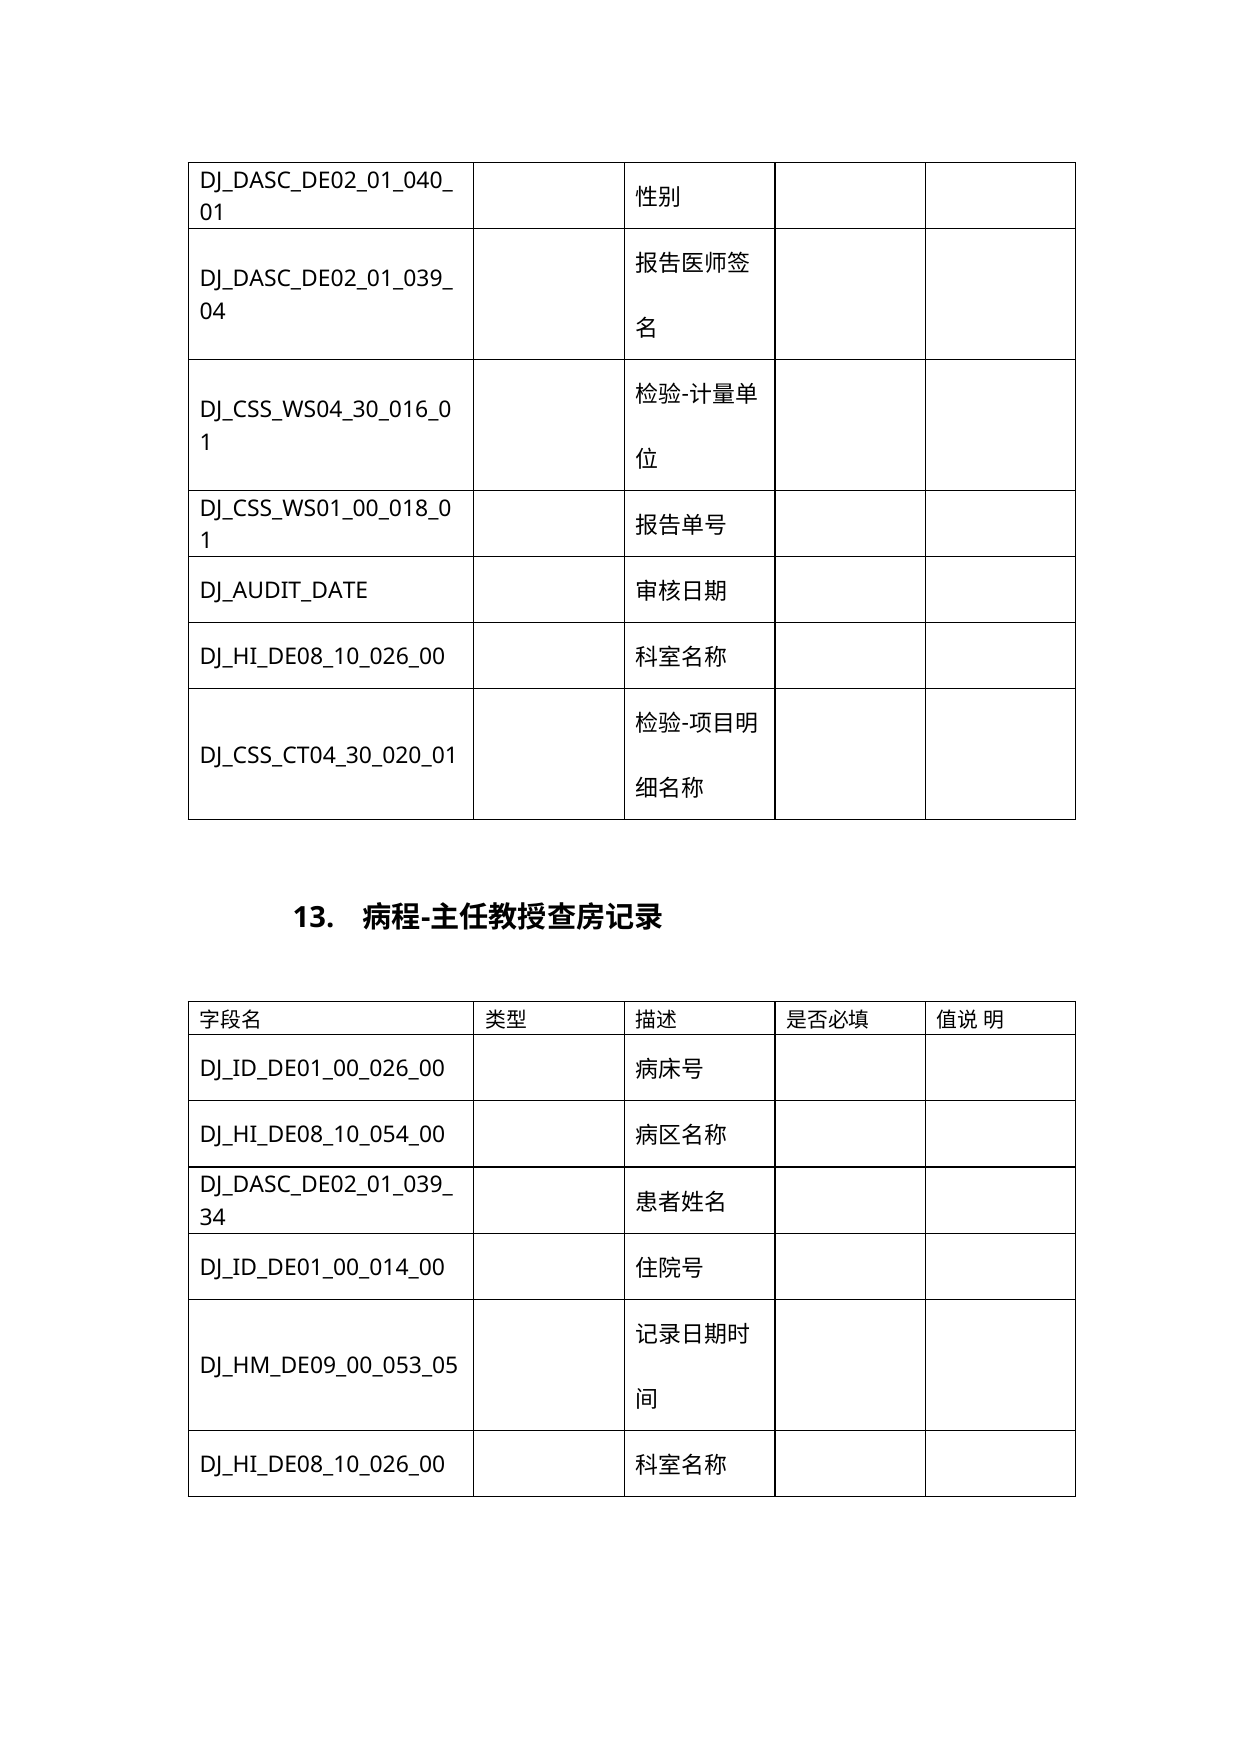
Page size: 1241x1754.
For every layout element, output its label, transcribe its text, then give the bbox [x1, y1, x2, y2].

table_cell [776, 1035, 925, 1100]
table_cell 科室名称 [625, 1431, 774, 1496]
table_cell [926, 1101, 1075, 1166]
table_cell DJ_ID_DE01_00_014_00 [189, 1234, 473, 1298]
table_cell 审核日期 [625, 557, 774, 622]
table_cell DJ_DASC_DE02_01_039_34 [189, 1168, 473, 1232]
table_cell [776, 491, 925, 556]
table_cell DJ_HI_DE08_10_054_00 [189, 1101, 473, 1166]
table_cell [776, 557, 925, 622]
table_cell 记录日期时间 [625, 1300, 774, 1429]
table_cell [474, 1101, 624, 1166]
table_cell [776, 229, 925, 359]
table_cell [474, 1431, 624, 1496]
table_cell [926, 1168, 1075, 1232]
table_cell [926, 1300, 1075, 1429]
table_cell [776, 163, 925, 228]
table_cell [926, 163, 1075, 228]
table_cell [776, 623, 925, 688]
table_cell [926, 360, 1075, 490]
table_cell [776, 1168, 925, 1232]
table_cell DJ_ID_DE01_00_026_00 [189, 1035, 473, 1100]
table_cell [776, 1300, 925, 1429]
table_cell [474, 163, 624, 228]
table_cell [474, 1300, 624, 1429]
table_header 字段名 [189, 1002, 473, 1034]
table_cell [474, 1234, 624, 1298]
table_cell DJ_CSS_CT04_30_020_01 [189, 689, 473, 819]
table_cell 报告单号 [625, 491, 774, 556]
table_cell [474, 557, 624, 622]
table_cell [474, 360, 624, 490]
table_cell DJ_CSS_WS01_00_018_01 [189, 491, 473, 556]
table_cell DJ_HI_DE08_10_026_00 [189, 1431, 473, 1496]
table_cell DJ_DASC_DE02_01_040_01 [189, 163, 473, 228]
table_cell [926, 229, 1075, 359]
table_cell [474, 229, 624, 359]
table_cell 患者姓名 [625, 1168, 774, 1232]
table_cell [776, 1431, 925, 1496]
table_cell [926, 623, 1075, 688]
table_cell DJ_CSS_WS04_30_016_01 [189, 360, 473, 490]
table_cell [776, 360, 925, 490]
table_cell [474, 689, 624, 819]
table_cell 检验-项目明细名称 [625, 689, 774, 819]
table_cell [474, 491, 624, 556]
table_cell 报吿医师签名 [625, 229, 774, 359]
table_cell 检验-计量单位 [625, 360, 774, 490]
table_cell DJ_DASC_DE02_01_039_04 [189, 229, 473, 359]
table_cell [776, 1101, 925, 1166]
table_cell 病区名称 [625, 1101, 774, 1166]
table_cell [926, 491, 1075, 556]
table_cell [776, 689, 925, 819]
table_cell [474, 623, 624, 688]
table_cell [474, 1168, 624, 1232]
subtitle 病程-主任教授查房记录 [187, 882, 1053, 947]
table_cell 病床号 [625, 1035, 774, 1100]
table_cell [926, 1431, 1075, 1496]
table_cell 住院号 [625, 1234, 774, 1298]
table_cell 科室名称 [625, 623, 774, 688]
table_cell [926, 689, 1075, 819]
table_cell [926, 557, 1075, 622]
table_cell 性别 [625, 163, 774, 228]
table_cell [776, 1234, 925, 1298]
table_cell [926, 1035, 1075, 1100]
table_cell [926, 1234, 1075, 1298]
table_cell DJ_HM_DE09_00_053_05 [189, 1300, 473, 1429]
table_cell [474, 1035, 624, 1100]
table_header 描述 [625, 1002, 774, 1034]
table_cell DJ_AUDIT_DATE [189, 557, 473, 622]
table_header 值说 明 [926, 1002, 1075, 1034]
table_cell DJ_HI_DE08_10_026_00 [189, 623, 473, 688]
table_header 是否必填 [776, 1002, 925, 1034]
table_header 类型 [474, 1002, 624, 1034]
